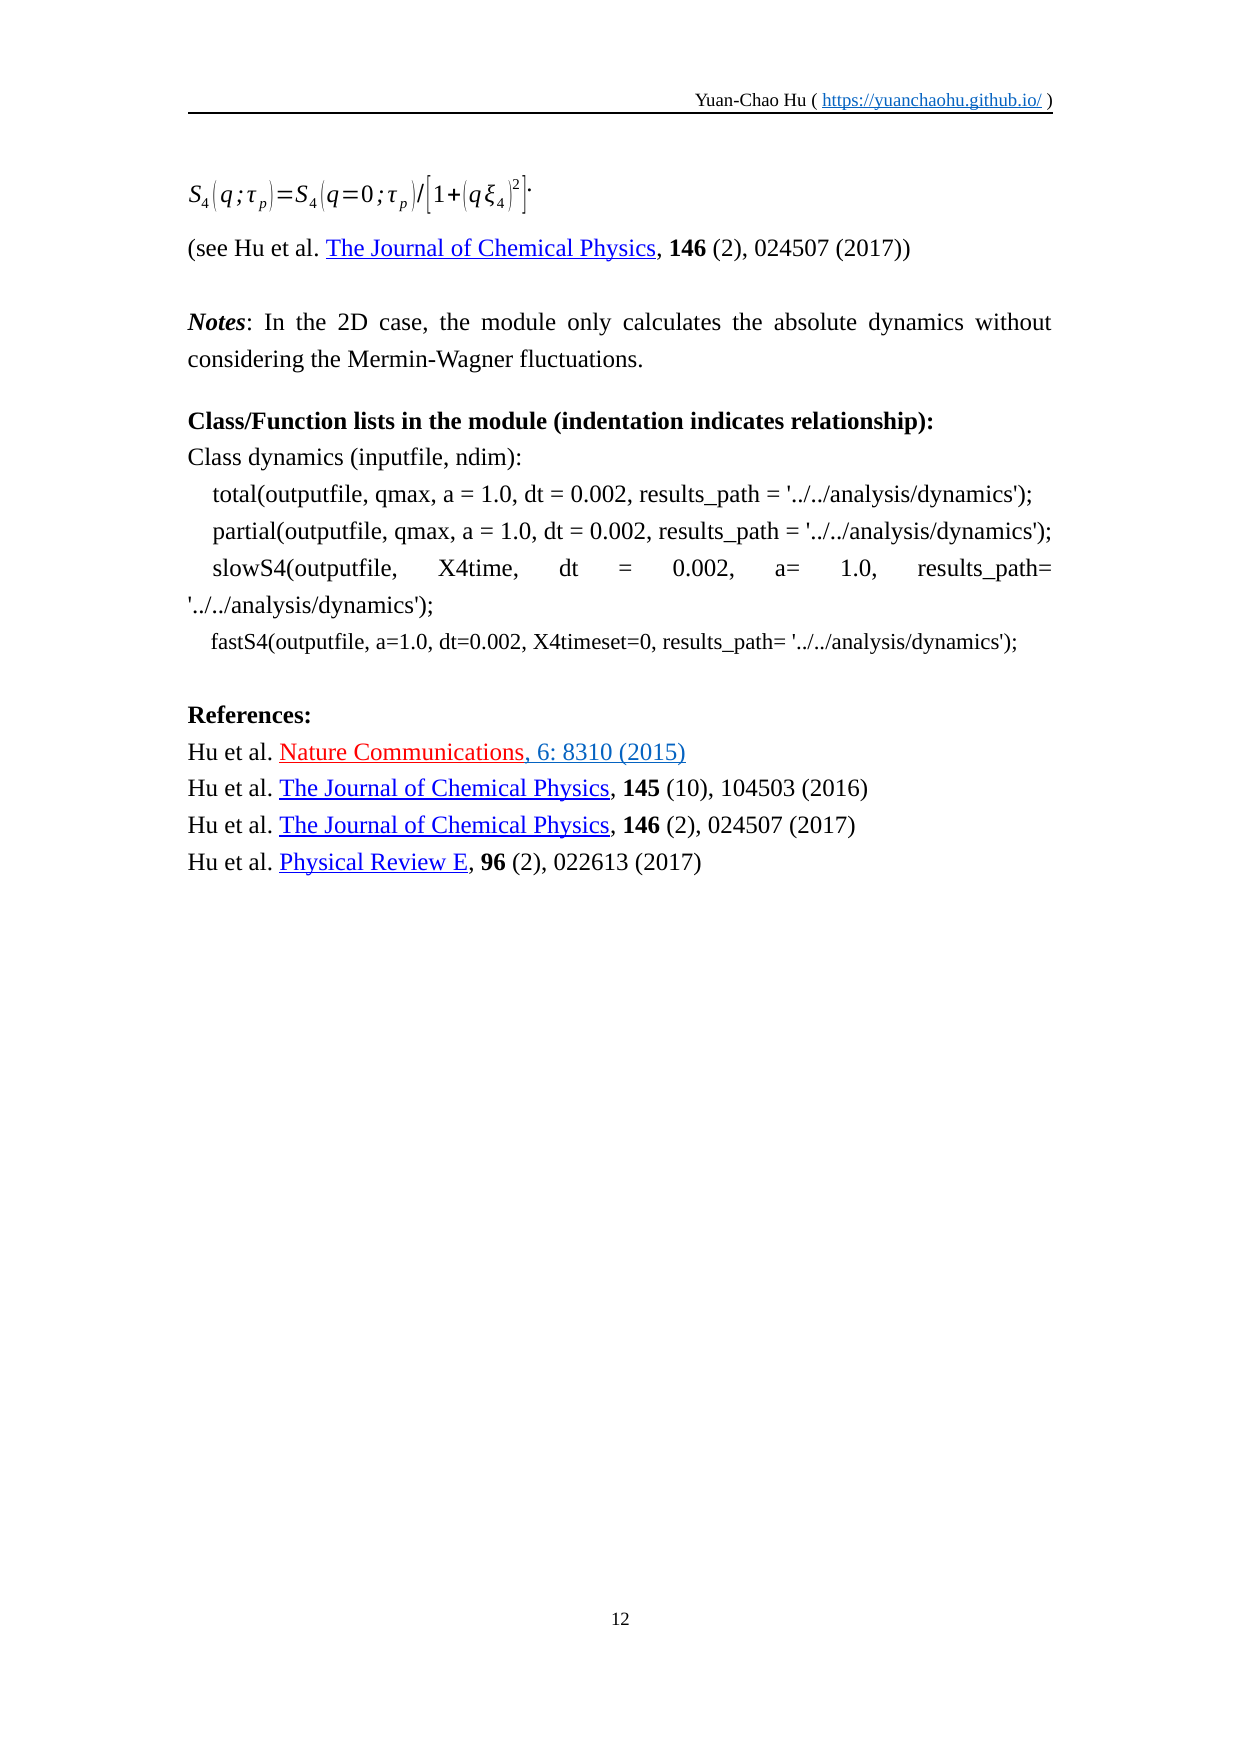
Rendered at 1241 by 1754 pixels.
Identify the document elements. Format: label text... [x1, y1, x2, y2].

text (see Hu et al. The Journal of Chemical Physics, 146 (2), 024507 (2017)) [187, 231, 1053, 264]
text fastS4(outputfile, a=1.0, dt=0.002, X4timeset=0, results_path= '../../analysis/dynamics'); [187, 625, 1053, 657]
text Class/Function lists in the module (indentation indicates relationship): [187, 404, 1053, 436]
text References: [187, 698, 1053, 731]
text Notes: In the 2D case, the module only calculates the absolute dynamics without considering the Mermin-Wagner fluctuations. [187, 305, 1053, 374]
text Hu et al. Physical Review E, 96 (2), 022613 (2017) [187, 845, 1053, 878]
text Hu et al. The Journal of Chemical Physics, 145 (10), 104503 (2016) [187, 772, 1053, 804]
text Hu et al. The Journal of Chemical Physics, 146 (2), 024507 (2017) [187, 808, 1053, 841]
text Hu et al. Nature Communications, 6: 8310 (2015) [187, 735, 1053, 767]
text Class dynamics (inputfile, ndim): [187, 441, 1053, 473]
text total(outputfile, qmax, a = 1.0, dt = 0.002, results_path = '../../analysis/dynamics'); [187, 477, 1053, 510]
text partial(outputfile, qmax, a = 1.0, dt = 0.002, results_path = '../../analysis/dynamics'); [187, 514, 1053, 547]
text slowS4(outputfile, X4time, dt = 0.002, a= 1.0, results_path= '../../analysis/dynamics'); [187, 551, 1053, 621]
text . [187, 162, 1053, 227]
